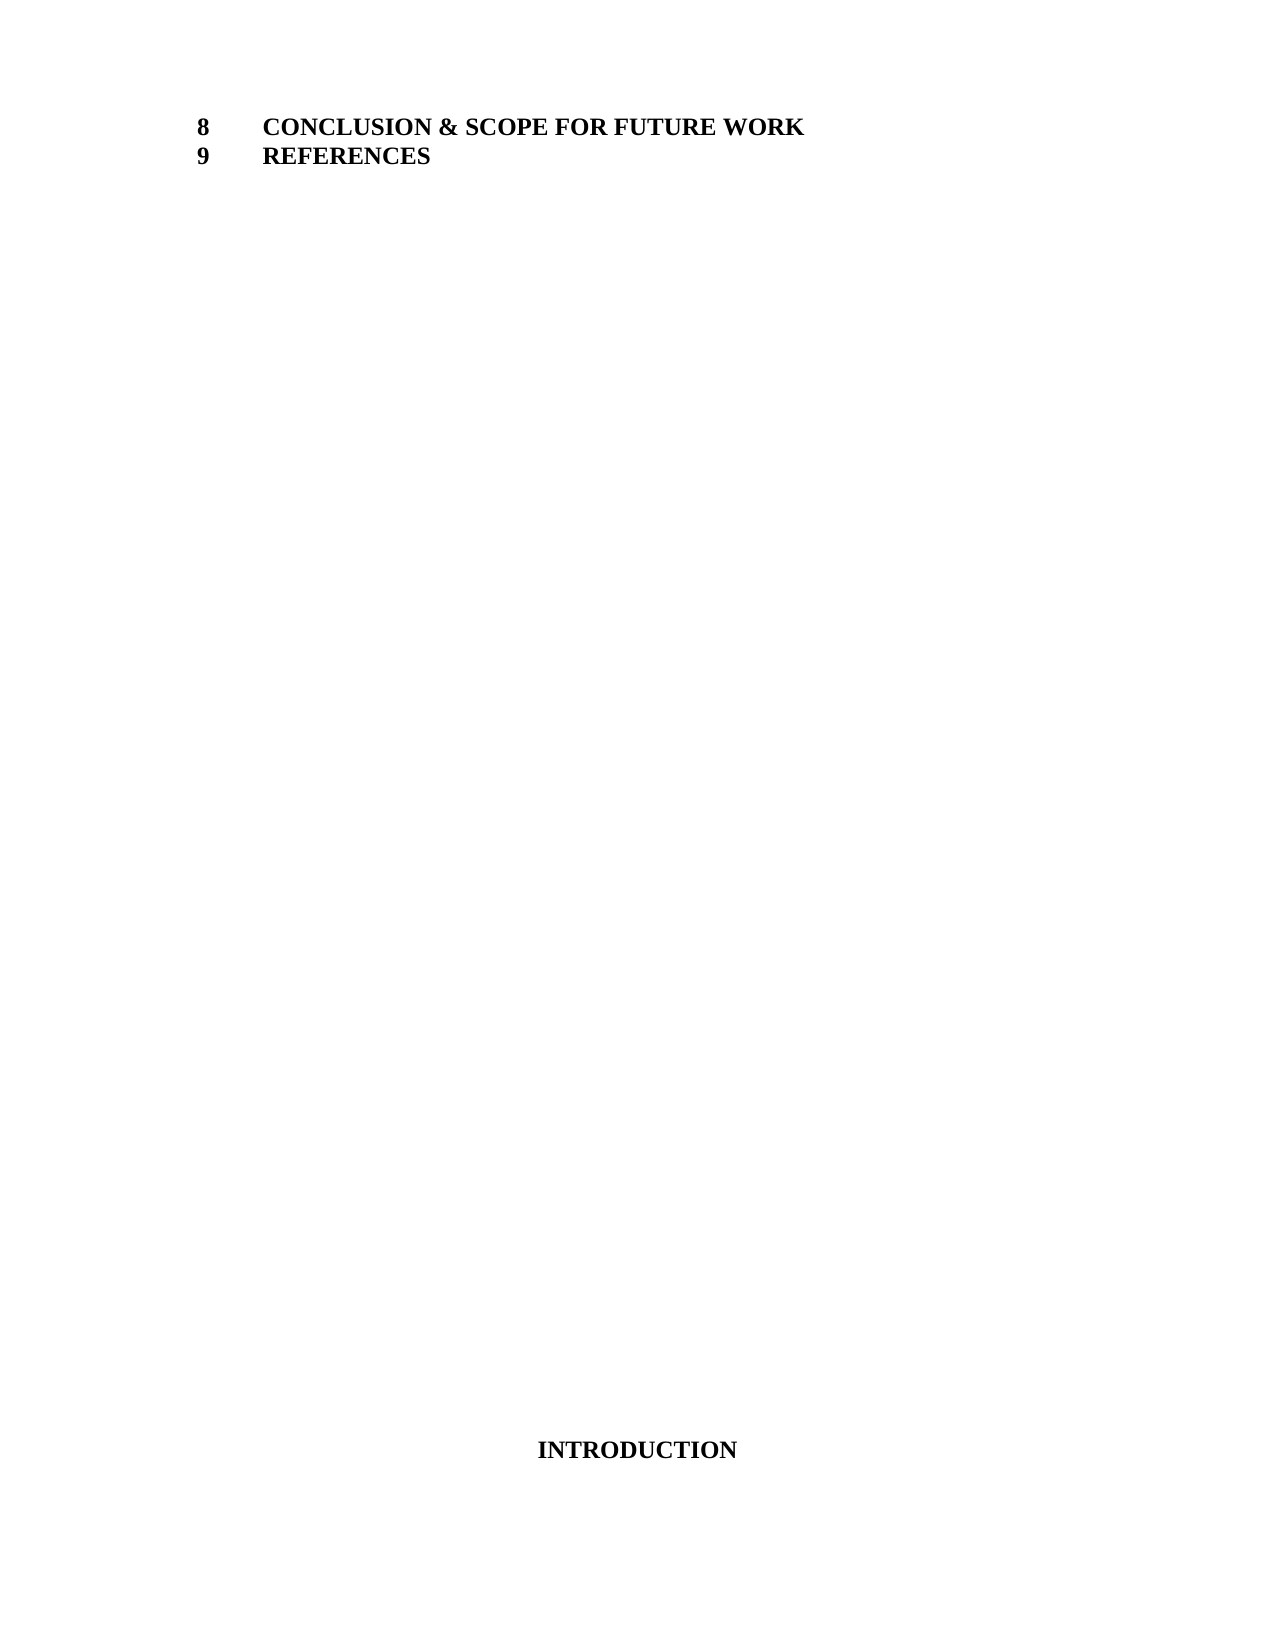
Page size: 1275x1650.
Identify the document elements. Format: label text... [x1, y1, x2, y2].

list REFERENCES [197, 141, 1087, 170]
text INTRODUCTION [187, 1435, 1087, 1464]
list CONCLUSION & SCOPE FOR FUTURE WORK [197, 112, 1087, 141]
